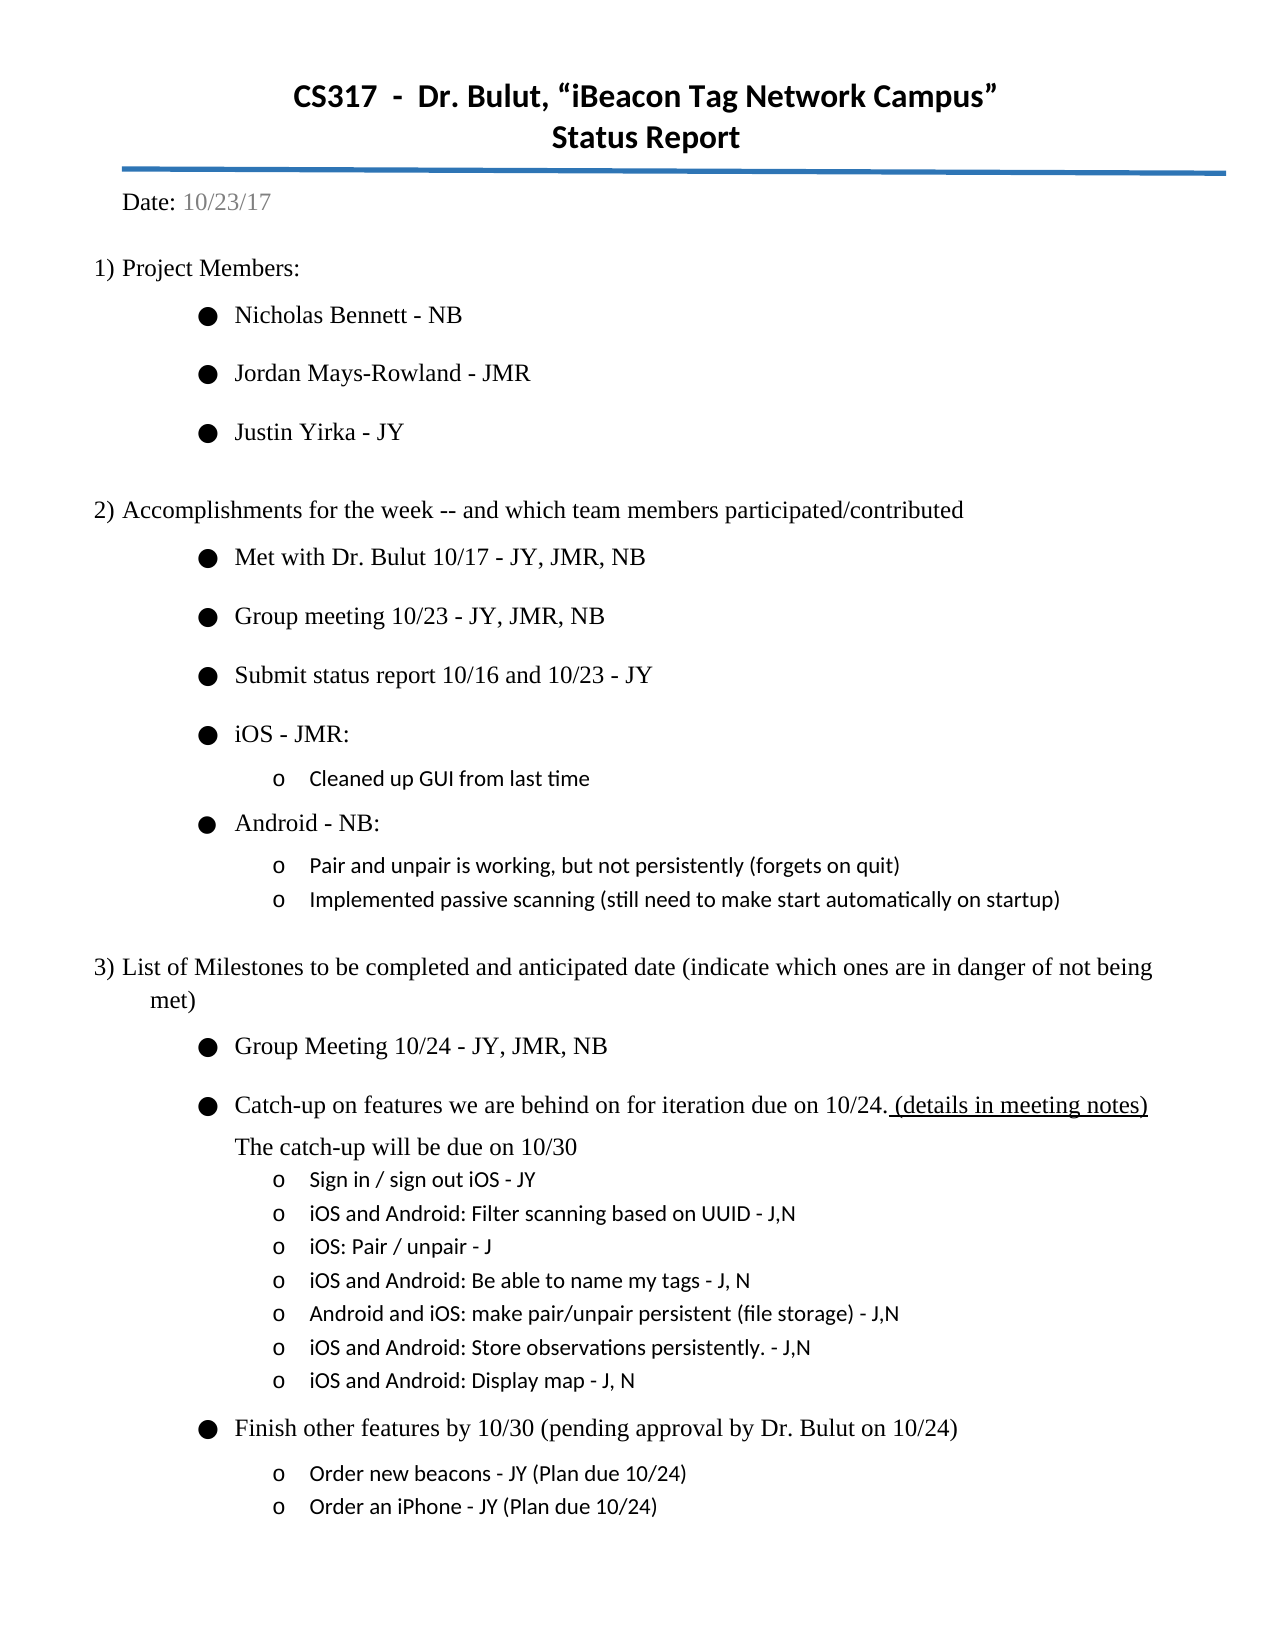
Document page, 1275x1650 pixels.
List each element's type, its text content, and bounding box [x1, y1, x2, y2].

list Pair and unpair is working, but not persistently (forgets on quit) [272, 852, 1170, 881]
list Android - NB: [197, 798, 1170, 844]
list iOS and Android: Store observations persistently. - J,N [272, 1333, 1170, 1362]
list Group Meeting 10/24 - JY, JMR, NB [197, 1018, 1170, 1069]
list iOS and Android: Be able to name my tags - J, N [272, 1266, 1170, 1295]
text Date: 10/23/17 [122, 187, 1170, 216]
list Submit status report 10/16 and 10/23 - JY [197, 646, 1170, 698]
list Group meeting 10/23 - JY, JMR, NB [197, 587, 1170, 639]
list Android and iOS: make pair/unpair persistent (file storage) - J,N [272, 1299, 1170, 1328]
list iOS - JMR: [197, 705, 1170, 756]
list Accomplishments for the week -- and which team members participated/contributed [94, 496, 1170, 524]
list Justin Yirka - JY [197, 404, 1170, 455]
list Jordan Mays-Rowland - JMR [197, 345, 1170, 396]
list Sign in / sign out iOS - JY [272, 1165, 1170, 1194]
list iOS: Pair / unpair - J [272, 1232, 1170, 1261]
list Nicholas Bennett - NB [197, 286, 1170, 337]
list Order an iPhone - JY (Plan due 10/24) [272, 1492, 1170, 1521]
list List of Milestones to be completed and anticipated date (indicate which ones are in danger of not being met) [94, 952, 1170, 1013]
list Implemented passive scanning (still need to make start automatically on startup) [272, 885, 1170, 914]
list Finish other features by 10/30 (pending approval by Dr. Bulut on 10/24) [197, 1400, 1170, 1451]
list iOS and Android: Filter scanning based on UUID - J,N [272, 1199, 1170, 1228]
list Met with Dr. Bulut 10/17 - JY, JMR, NB [197, 529, 1170, 580]
list Order new beacons - JY (Plan due 10/24) [272, 1459, 1170, 1488]
list iOS and Android: Display map - J, N [272, 1366, 1170, 1396]
list Cleaned up GUI from last time [272, 764, 1170, 793]
list Project Members: [94, 253, 1170, 282]
list Catch-up on features we are behind on for iteration due on 10/24. (details in meeting notes) The catch-up will be due on 10/30 [197, 1077, 1170, 1161]
